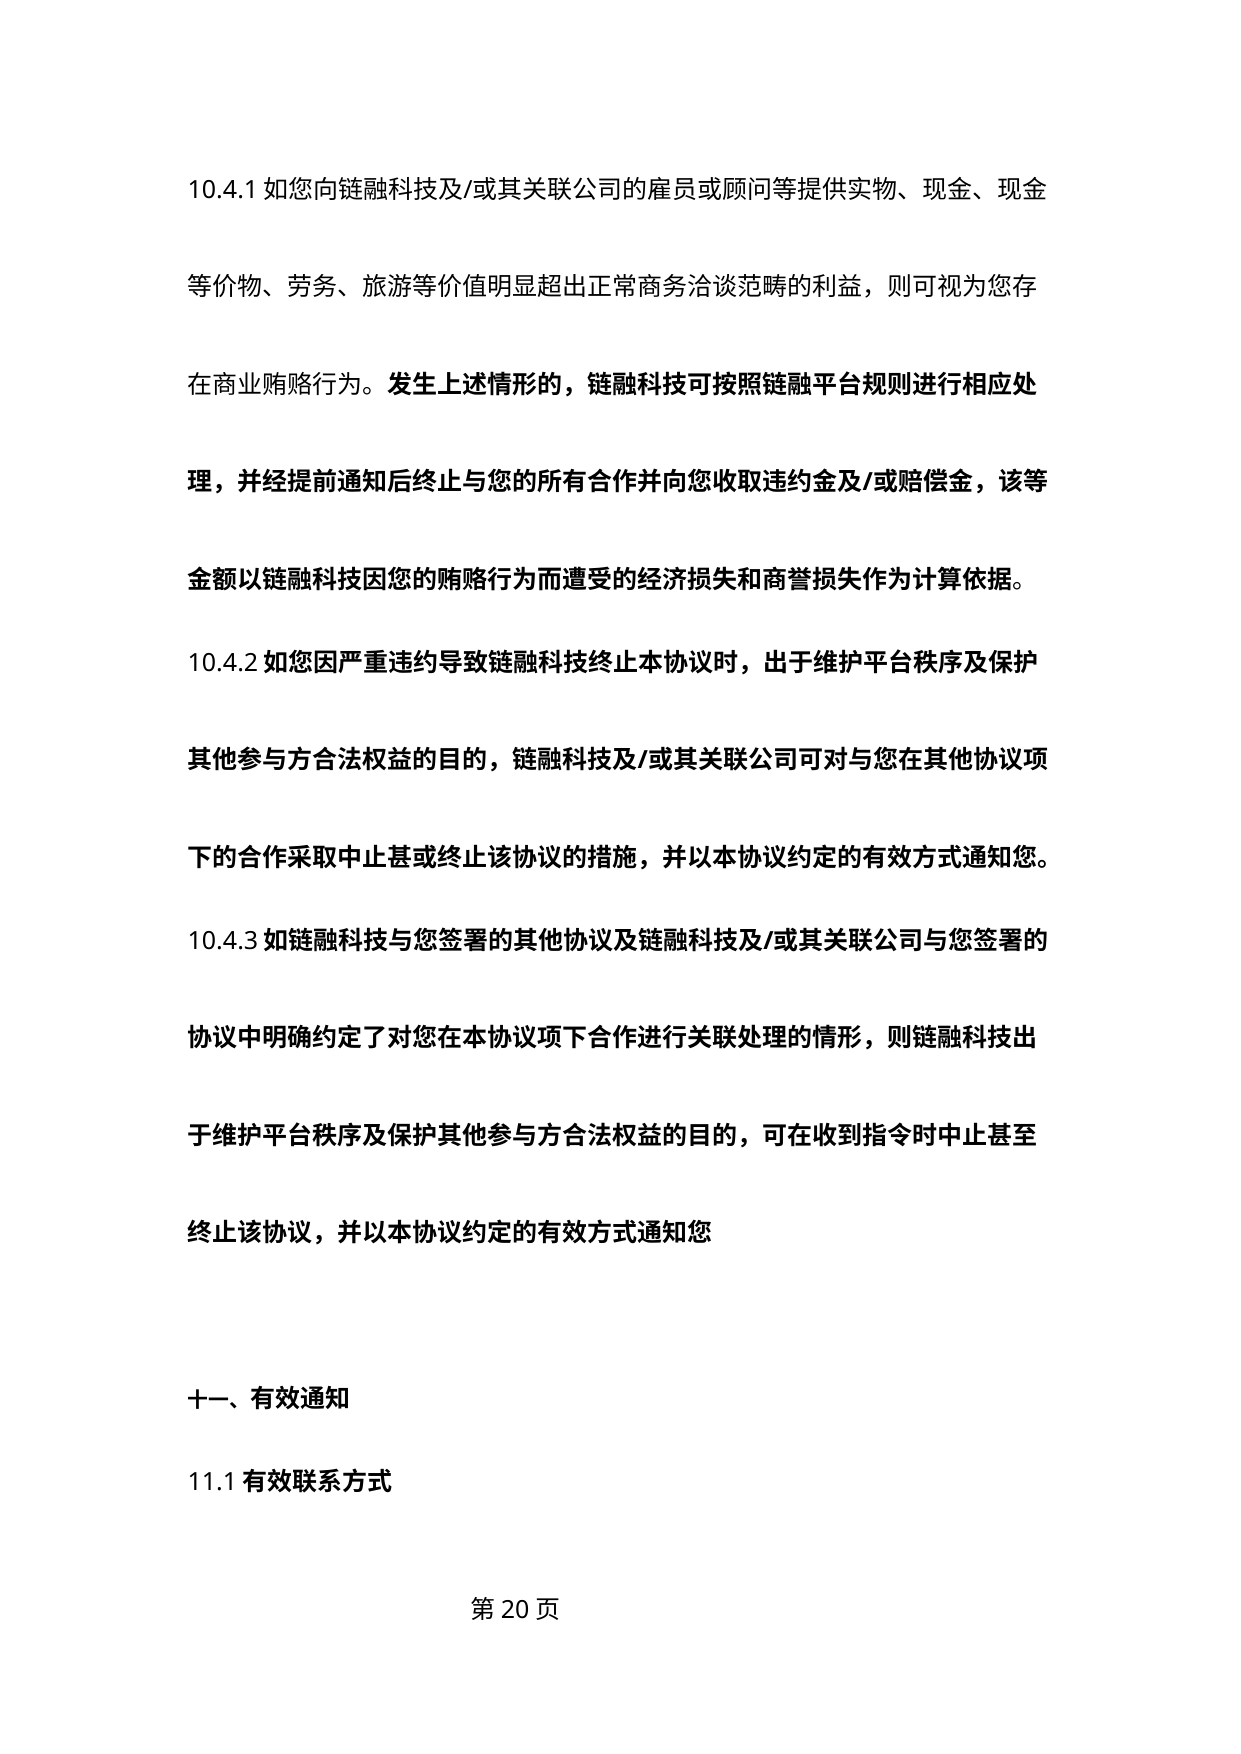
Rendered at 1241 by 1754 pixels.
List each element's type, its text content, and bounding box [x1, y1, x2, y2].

text 10.4.1如您向链融科技及/或其关联公司的雇员或顾问等提供实物、现金、现金等价物、劳务、旅游等价值明显超出正常商务洽谈范畴的利益，则可视为您存在商业贿赂行为。发生上述情形的，链融科技可按照链融平台规则进行相应处理，并经提前通知后终止与您的所有合作并向您收取违约金及/或赔偿金，该等金额以链融科技因您的贿赂行为而遭受的经济损失和商誉损失作为计算依据。 [187, 155, 1053, 610]
list 有效通知 [187, 1364, 1053, 1429]
text 10.4.3如链融科技与您签署的其他协议及链融科技及/或其关联公司与您签署的协议中明确约定了对您在本协议项下合作进行关联处理的情形，则链融科技出于维护平台秩序及保护其他参与方合法权益的目的，可在收到指令时中止甚至终止该协议，并以本协议约定的有效方式通知您 [187, 906, 1053, 1263]
text 11.1有效联系方式 [187, 1447, 1053, 1512]
text 10.4.2如您因严重违约导致链融科技终止本协议时，出于维护平台秩序及保护其他参与方合法权益的目的，链融科技及/或其关联公司可对与您在其他协议项下的合作采取中止甚或终止该协议的措施，并以本协议约定的有效方式通知您。 [187, 628, 1053, 888]
